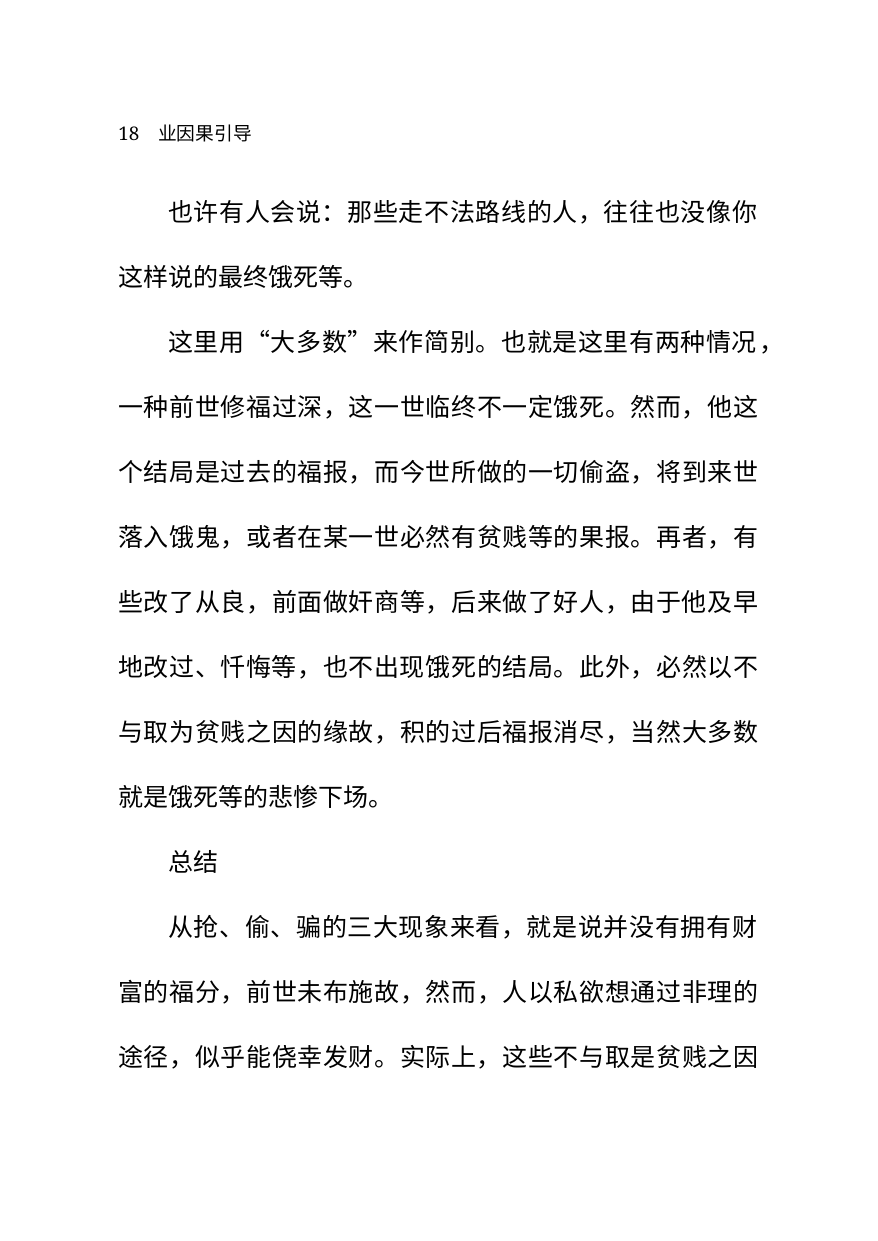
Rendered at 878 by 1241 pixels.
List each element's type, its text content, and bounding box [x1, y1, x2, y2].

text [118, 893, 759, 1088]
text 这里用“大多数”来作简别。也就是这里有两种情况，一种前世修福过深，这一世临终不一定饿死。然而，他这个结局是过去的福报，而今世所做的一切偷盗，将到来世落入饿鬼，或者在某一世必然有贫贱等的果报。再者，有些改了从良，前面做奸商等，后来做了好人，由于他及早地改过、忏悔等，也不出现饿死的结局。此外，必然以不与取为贫贱之因的缘故，积的过后福报消尽，当然大多数就是饿死等的悲惨下场。 [118, 308, 759, 828]
text 总结 [118, 828, 759, 893]
text 也许有人会说：那些走不法路线的人，往往也没像你这样说的最终饿死等。 [118, 178, 759, 308]
